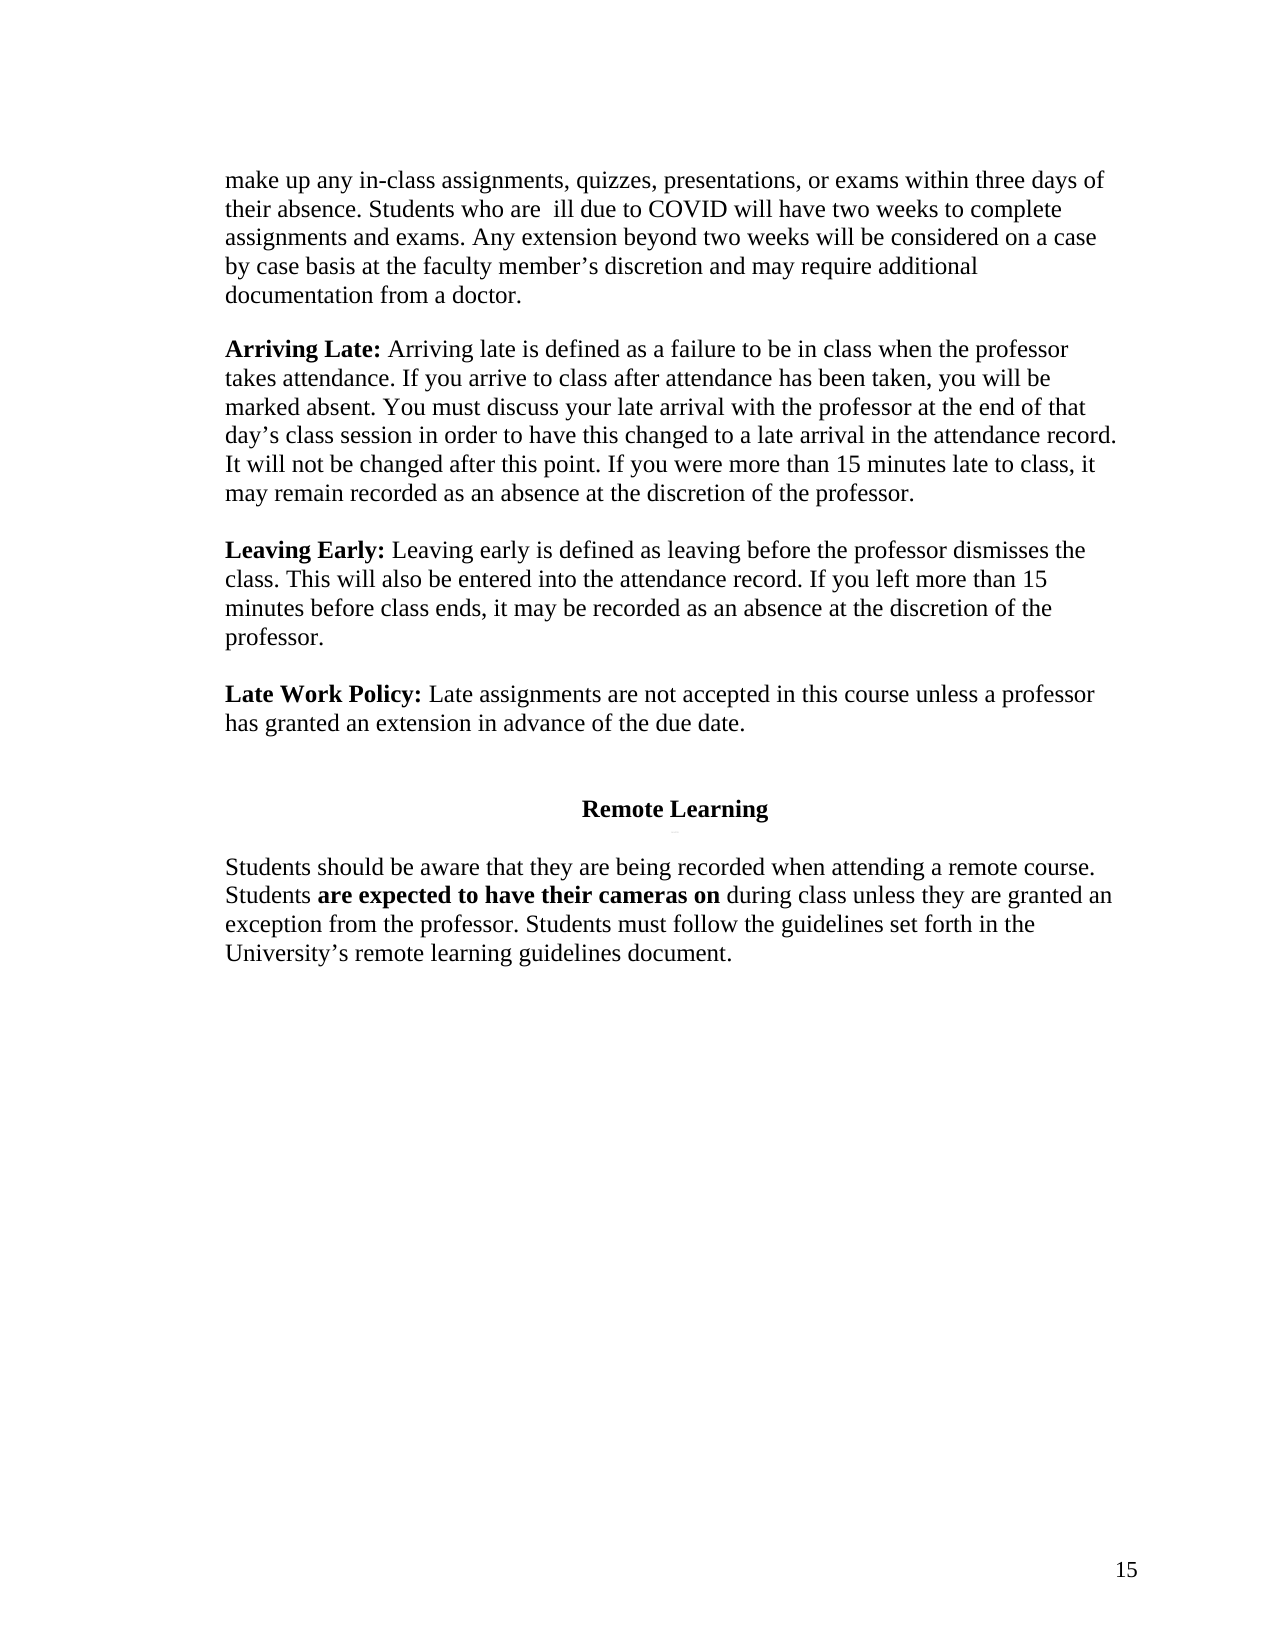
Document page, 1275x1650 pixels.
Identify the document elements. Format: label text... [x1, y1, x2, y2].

text Arriving Late: Arriving late is defined as a failure to be in class when the professor takes attendance. If you arrive to class after attendance has been taken, you will be marked absent. You must discuss your late arrival with the professor at the end of that day’s class session in order to have this changed to a late arrival in the attendance record. It will not be changed after this point. If you were more than 15 minutes late to class, it may remain recorded as an absence at the discretion of the professor. [225, 334, 1125, 507]
text Remote Learning [225, 794, 1125, 823]
text Late Work Policy: Late assignments are not accepted in this course unless a professor has granted an extension in advance of the due date. [225, 679, 1125, 737]
text Students should be aware that they are being recorded when attending a remote course. Students are expected to have their cameras on during class unless they are granted an exception from the professor. Students must follow the guidelines set forth in the University’s remote learning guidelines document. [225, 852, 1125, 967]
text Leaving Early: Leaving early is defined as leaving before the professor dismisses the class. This will also be entered into the attendance record. If you left more than 15 minutes before class ends, it may be recorded as an absence at the discretion of the professor. [225, 536, 1125, 651]
